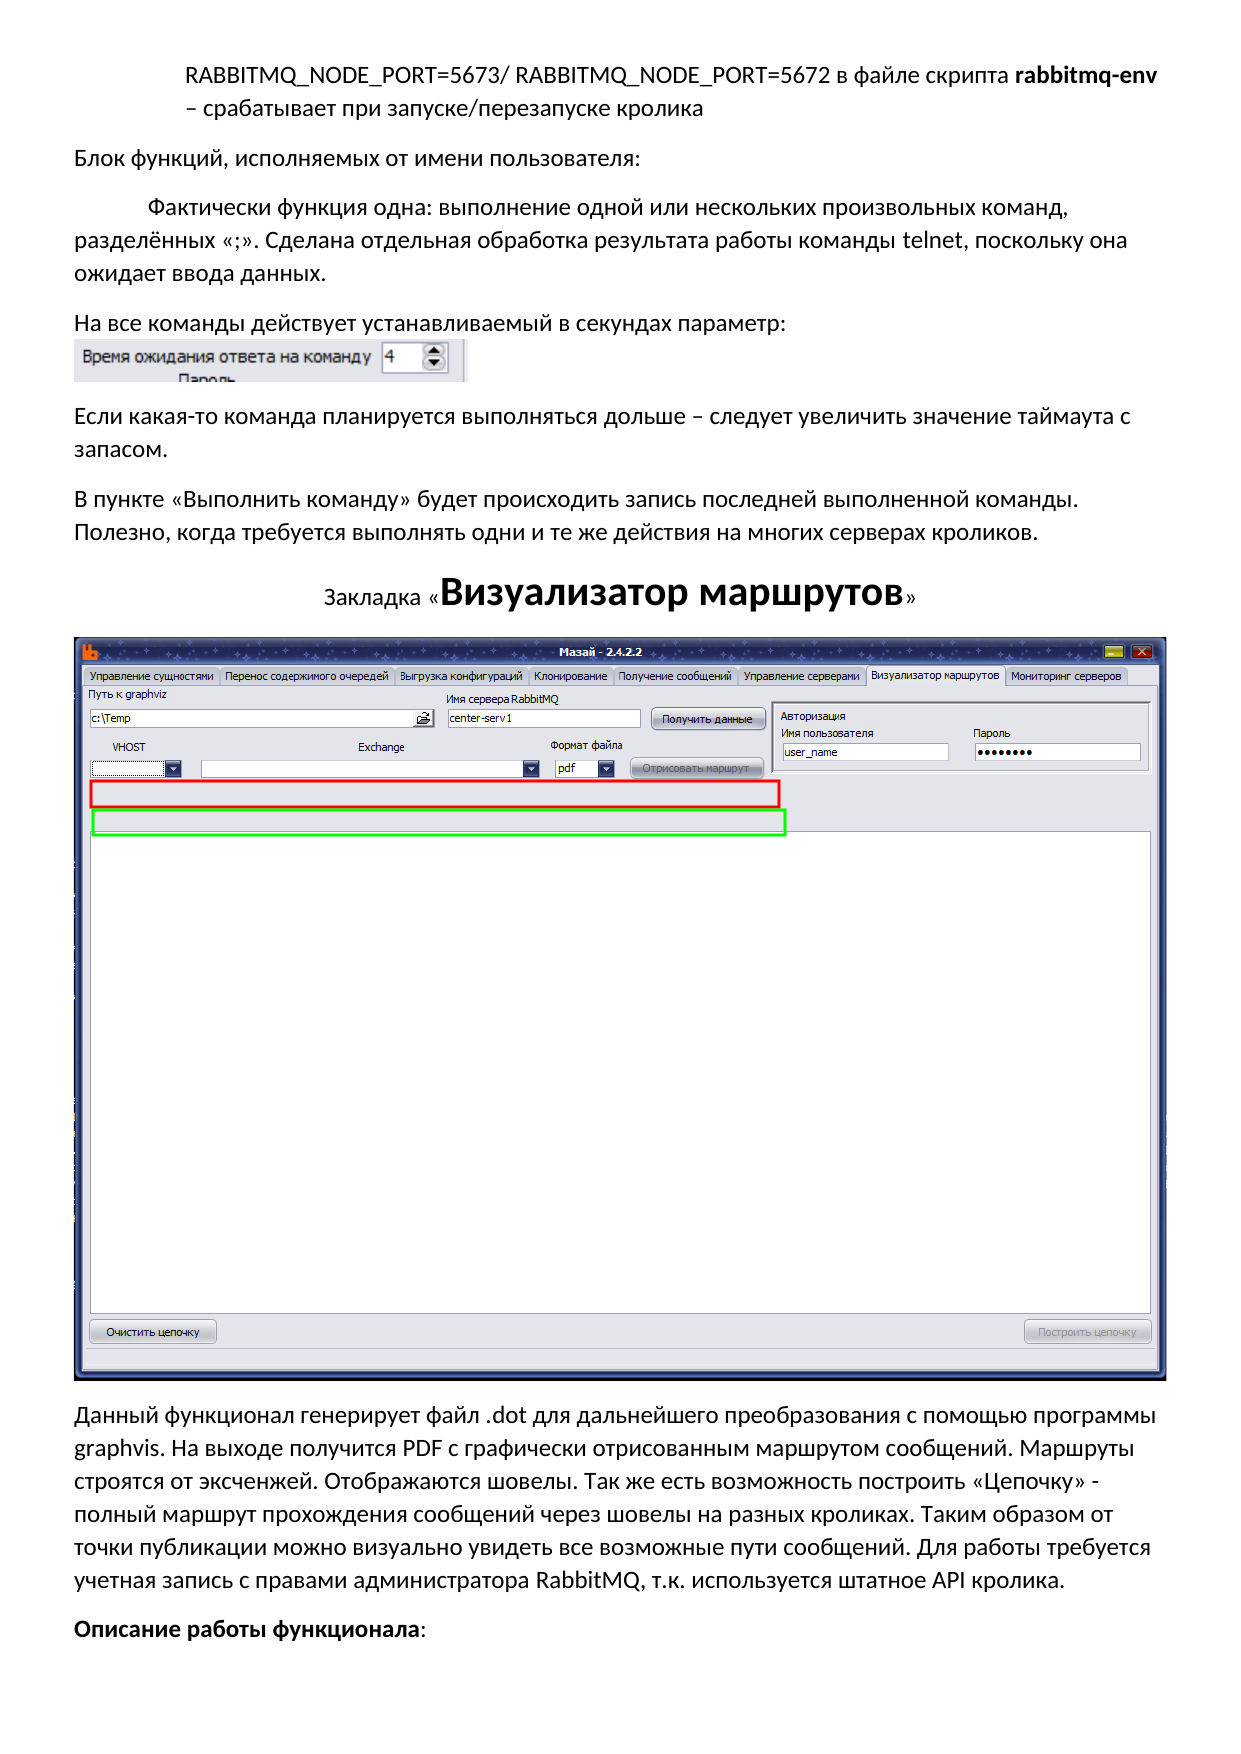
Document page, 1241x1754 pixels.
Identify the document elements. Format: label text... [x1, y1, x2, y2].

text Описание работы функционала: [74, 1613, 1167, 1644]
picture [73, 637, 1167, 1381]
text На все команды действует устанавливаемый в секундах параметр: [74, 307, 1167, 382]
picture [73, 339, 468, 382]
text Закладка «Визуализатор маршрутов» [74, 565, 1167, 616]
text Если какая-то команда планируется выполняться дольше – следует увеличить значение таймаута с запасом. [74, 400, 1167, 464]
text Данный функционал генерирует файл .dot для дальнейшего преобразования с помощью программы graphvis. На выходе получится PDF с графически отрисованным маршрутом сообщений. Маршруты строятся от эксченжей. Отображаются шовелы. Так же есть возможность построить «Цепочку» - полный маршрут прохождения сообщений через шовелы на разных кроликах. Таким образом от точки публикации можно визуально увидеть все возможные пути сообщений. Для работы требуется учетная запись с правами администратора RabbitMQ, т.к. используется штатное API кролика. [74, 1399, 1167, 1594]
text Фактически функция одна: выполнение одной или нескольких произвольных команд, разделённых «;». Сделана отдельная обработка результата работы команды telnet, поскольку она ожидает ввода данных. [74, 191, 1167, 288]
text Блок функций, исполняемых от имени пользователя: [74, 142, 1167, 172]
text В пункте «Выполнить команду» будет происходить запись последней выполненной команды. Полезно, когда требуется выполнять одни и те же действия на многих серверах кроликов. [74, 483, 1167, 546]
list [147, 59, 1167, 123]
